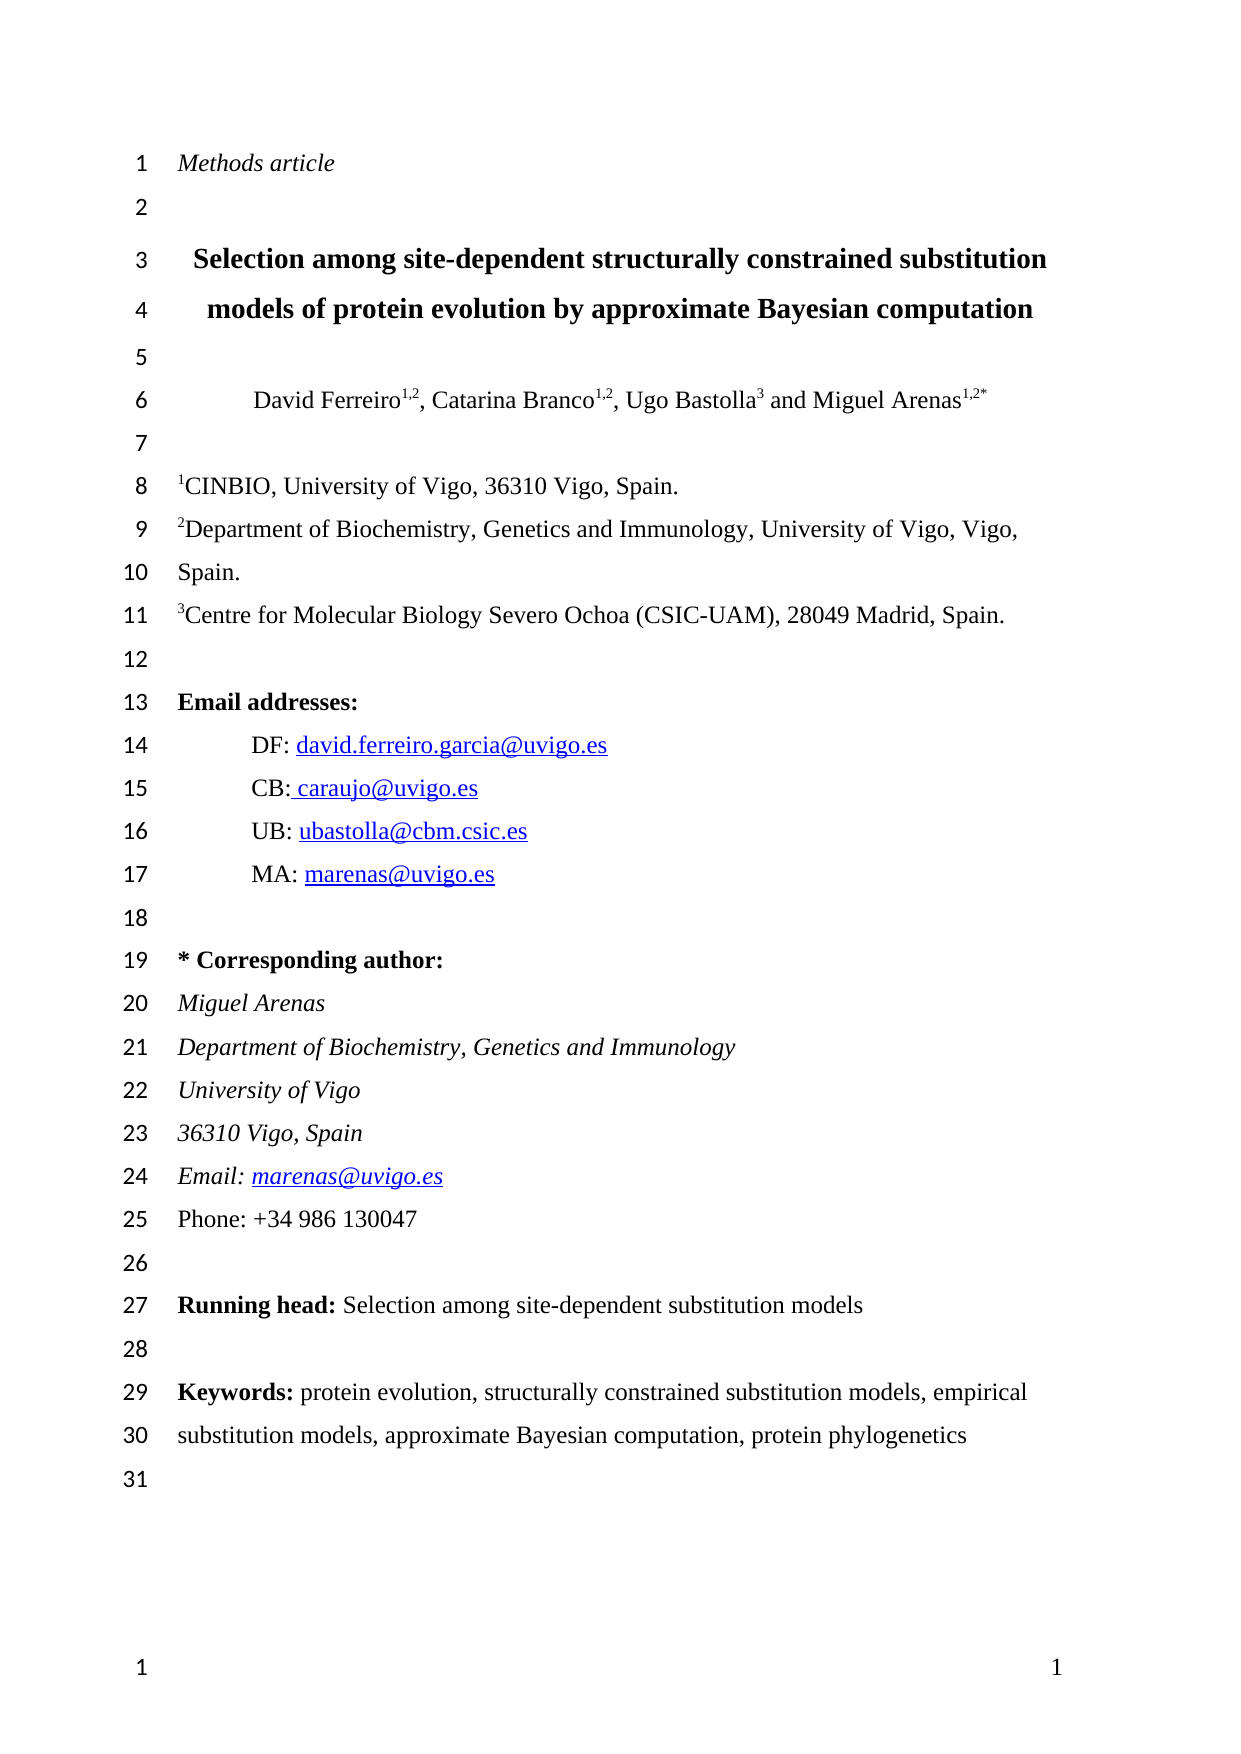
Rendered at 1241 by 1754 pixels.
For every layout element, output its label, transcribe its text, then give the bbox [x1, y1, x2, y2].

text MA: marenas@uvigo.es [177, 859, 1063, 888]
text 36310 Vigo, Spain [177, 1118, 1063, 1147]
text Email addresses: [177, 687, 1063, 715]
text University of Vigo [177, 1075, 1063, 1103]
text UB: ubastolla@cbm.csic.es [177, 816, 1063, 845]
text Department of Biochemistry, Genetics and Immunology [177, 1032, 1063, 1060]
text Miguel Arenas [177, 988, 1063, 1017]
text DF: david.ferreiro.garcia@uvigo.es [177, 730, 1063, 758]
text Keywords: protein evolution, structurally constrained substitution models, empirical substitution models, approximate Bayesian computation, protein phylogenetics [177, 1377, 1063, 1448]
text * Corresponding author: [177, 945, 1063, 974]
text David Ferreiro1,2, Catarina Branco1,2, Ugo Bastolla3 and Miguel Arenas1,2* [177, 385, 1063, 413]
text Running head: Selection among site-dependent substitution models [177, 1290, 1063, 1319]
text Selection among site-dependent structurally constrained substitution models of protein evolution by approximate Bayesian computation [177, 241, 1063, 325]
text Email: marenas@uvigo.es [177, 1161, 1063, 1190]
text 3Centre for Molecular Biology Severo Ochoa (CSIC-UAM), 28049 Madrid, Spain. [177, 600, 1063, 629]
text 2Department of Biochemistry, Genetics and Immunology, University of Vigo, Vigo, Spain. [177, 514, 1063, 586]
text CB: caraujo@uvigo.es [177, 773, 1063, 802]
text 1CINBIO, University of Vigo, 36310 Vigo, Spain. [177, 471, 1063, 500]
text Phone: +34 986 130047 [177, 1204, 1063, 1233]
text Methods article [177, 148, 1063, 176]
